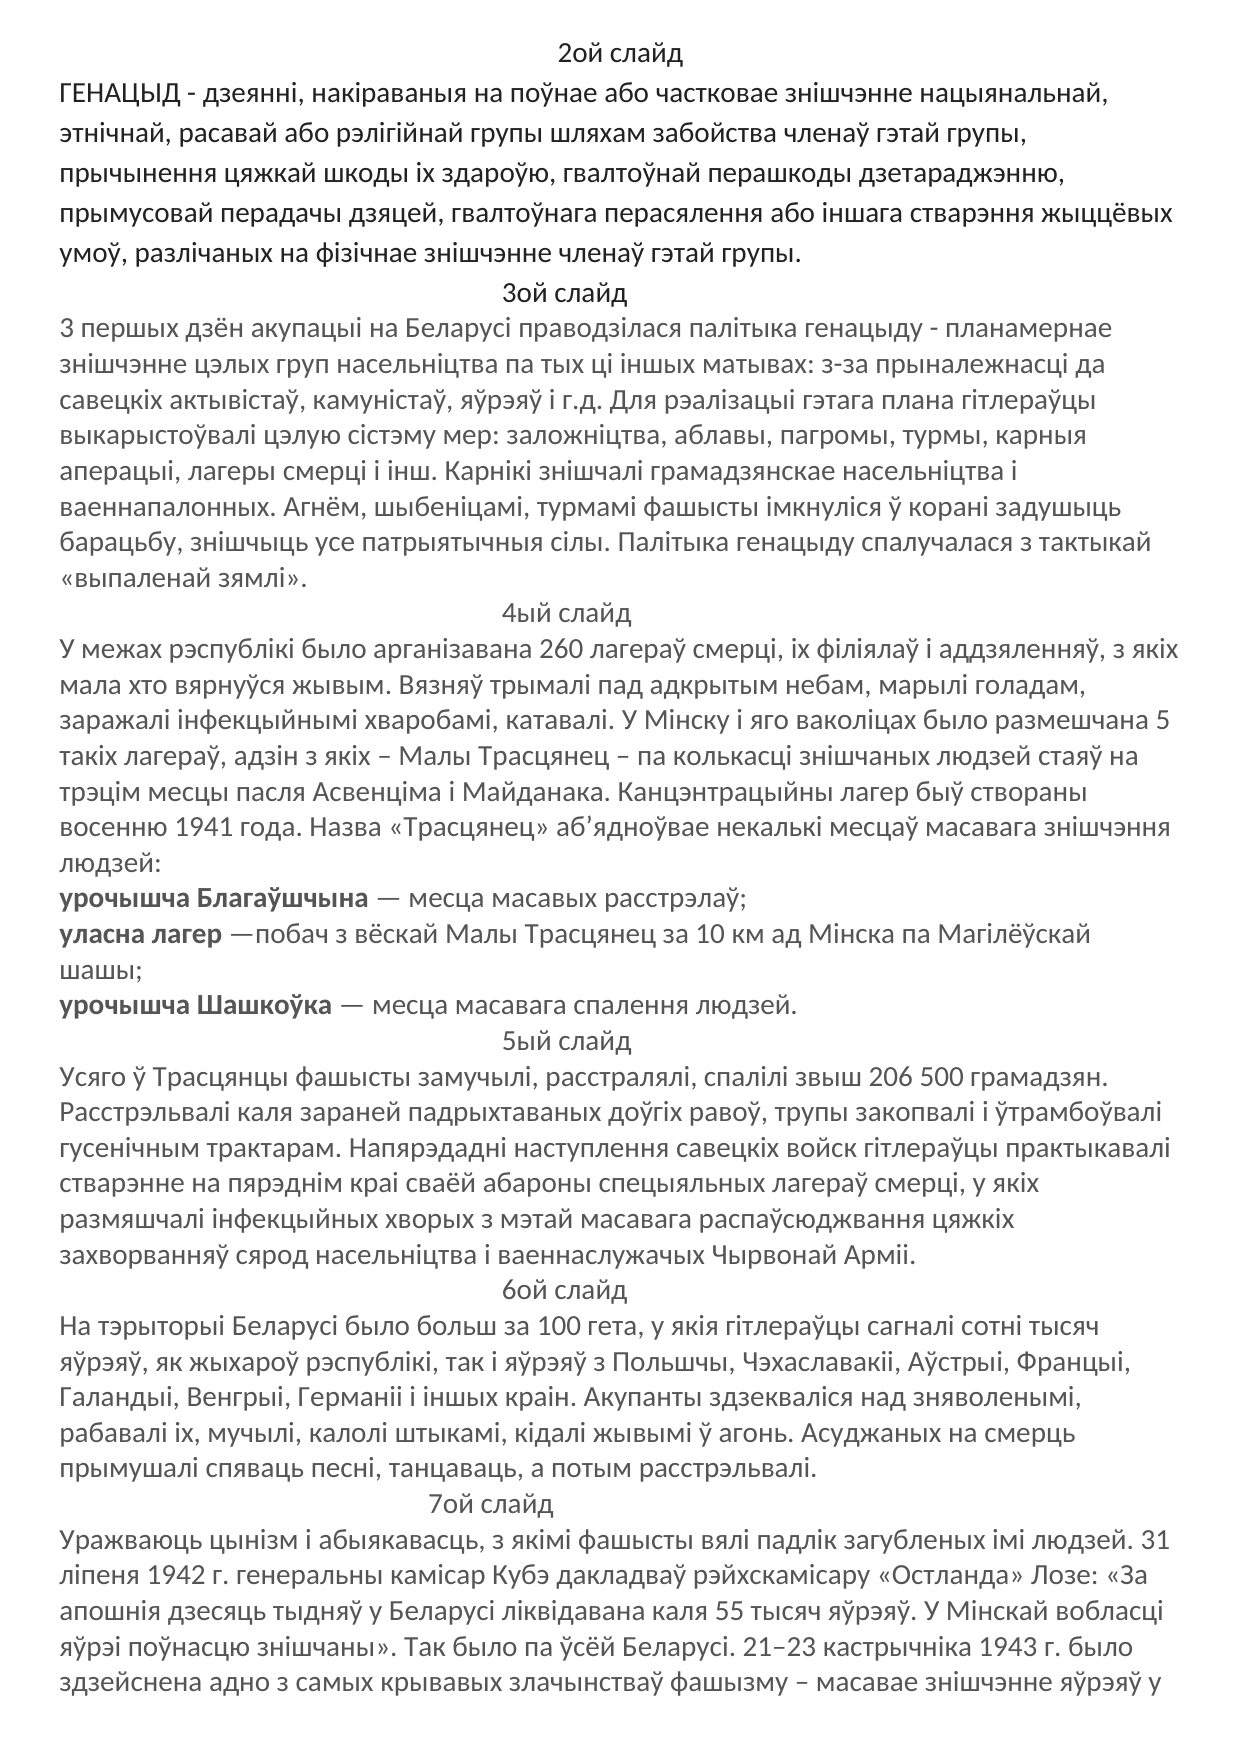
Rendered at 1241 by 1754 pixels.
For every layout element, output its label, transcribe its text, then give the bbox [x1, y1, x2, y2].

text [59, 1521, 1181, 1699]
text У межах рэспублікі было арганізавана 260 лагераў смерці, іх філіялаў і аддзяленняў, з якіх мала хто вярнуўся жывым. Вязняў трымалі пад адкрытым небам, марылі голадам, заражалі інфекцыйнымі хваробамі, катавалі. У Мінску і яго ваколіцах было размешчана 5 такіх лагераў, адзін з якіх – Малы Трасцянец – па колькасці знішчаных людзей стаяў на трэцім месцы пасля Асвенціма і Майданака. Канцэнтрацыйны лагер быў створаны восенню 1941 года. Назва «Трасцянец» аб’ядноўвае некалькі месцаў масавага знішчэння людзей: [59, 630, 1181, 879]
text 4ый слайд [59, 594, 1181, 630]
text урочышча Шашкоўка — месца масавага спалення людзей. [59, 986, 1181, 1022]
text Усяго ў Трасцянцы фашысты замучылі, расстралялі, спалілі звыш 206 500 грамадзян. Расстрэльвалі каля зараней падрыхтаваных доўгіх равоў, трупы закопвалі і ўтрамбоўвалі гусенічным трактарам. Напярэдадні наступлення савецкіх войск гітлераўцы практыкавалі стварэнне на пярэднім краі сваёй абароны спецыяльных лагераў смерці, у якіх размяшчалі інфекцыйных хворых з мэтай масавага распаўсюджвання цяжкіх захворванняў сярод насельніцтва і ваеннаслужачых Чырвонай Арміі. [59, 1058, 1181, 1271]
text уласна лагер —побач з вёскай Малы Трасцянец за 10 км ад Мінска па Магілёўскай шашы; [59, 915, 1181, 986]
text 3ой слайд [59, 269, 1181, 309]
text 3 першых дзён акупацыі на Беларусі праводзілася палітыка генацыду - планамернае знішчэнне цэлых груп насельніцтва па тых ці іншых матывах: з-за прыналежнасці да савецкіх актывістаў, камуністаў, яўрэяў і г.д. Для рэалізацыі гэтага плана гітлераўцы выкарыстоўвалі цэлую сістэму мер: заложніцтва, аблавы, пагромы, турмы, карныя аперацыі, лагеры смерці і інш. Карнікі знішчалі грамадзянскае насельніцтва і ваеннапалонных. Агнём, шыбеніцамі, турмамі фашысты імкнуліся ў корані задушыць барацьбу, знішчыць усе патрыятычныя сілы. Палітыка генацыду спалучалася з тактыкай «выпаленай зямлі». [59, 309, 1181, 594]
text 5ый слайд [354, 1022, 1181, 1058]
text 2ой слайд [59, 29, 1181, 69]
text 6ой слайд [59, 1271, 1181, 1307]
text 7ой слайд [59, 1485, 1181, 1521]
text урочышча Благаўшчына — месца масавых расстрэлаў; [59, 879, 1181, 915]
text На тэрыторыі Беларусі было больш за 100 гета, у якія гітлераўцы сагналі сотні тысяч яўрэяў, як жыхароў рэспублікі, так і яўрэяў з Польшчы, Чэхаславакіі, Аўстрыі, Францыі, Галандыі, Венгрыі, Германіі і іншых краін. Акупанты здзекваліся над зняволенымі, рабавалі іх, мучылі, калолі штыкамі, кідалі жывымі ў агонь. Асуджаных на смерць прымушалі спяваць песні, танцаваць, а потым расстрэльвалі. [59, 1307, 1181, 1485]
text ГЕНАЦЫД - дзеянні, накіраваныя на поўнае або частковае знішчэнне нацыянальнай, этнічнай, расавай або рэлігійнай групы шляхам забойства членаў гэтай групы, прычынення цяжкай шкоды іх здароўю, гвалтоўнай перашкоды дзетараджэнню, прымусовай перадачы дзяцей, гвалтоўнага перасялення або іншага стварэння жыццёвых умоў, разлічаных на фізічнае знішчэнне членаў гэтай групы. [59, 69, 1181, 269]
